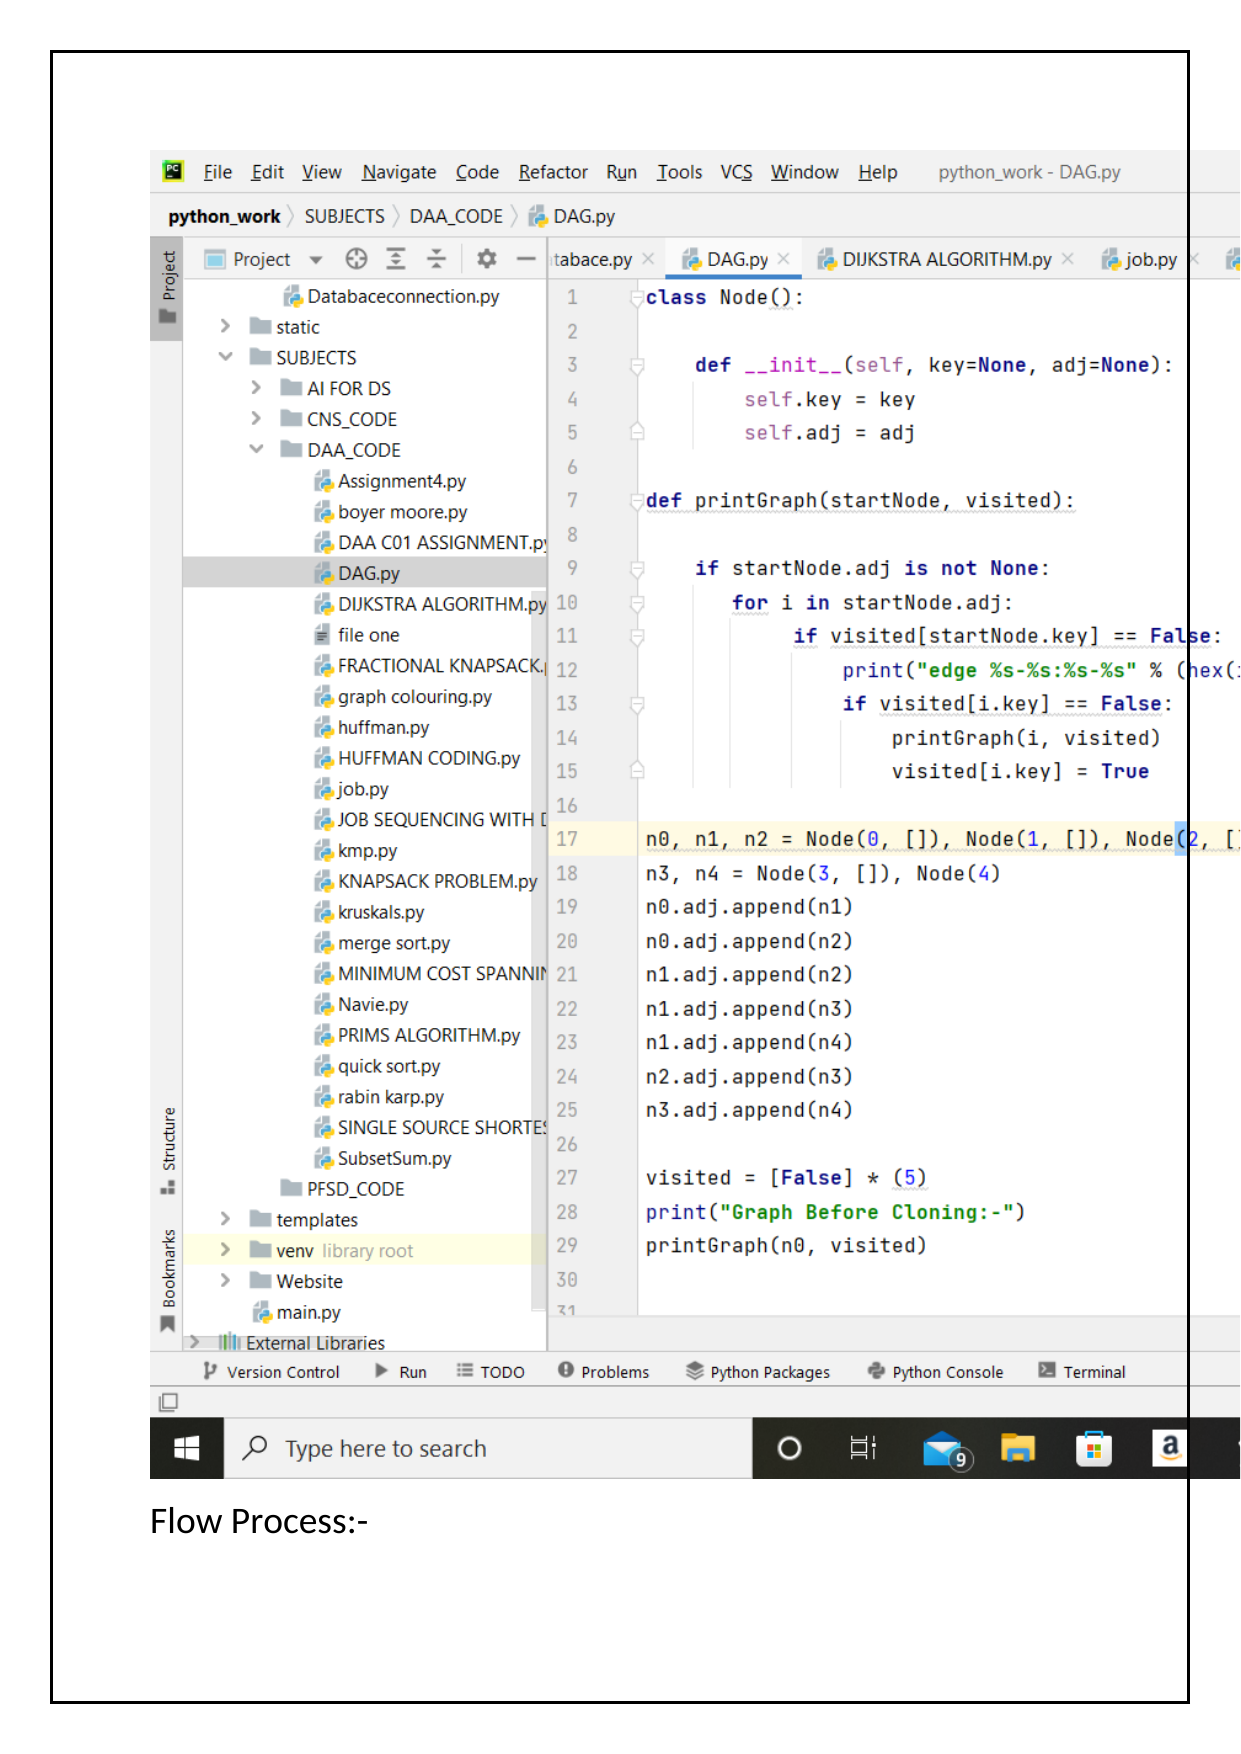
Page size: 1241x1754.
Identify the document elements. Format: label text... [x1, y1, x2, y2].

picture [150, 150, 1187, 1479]
text Flow Process:- [150, 1497, 1090, 1543]
picture [1190, 150, 1241, 1479]
